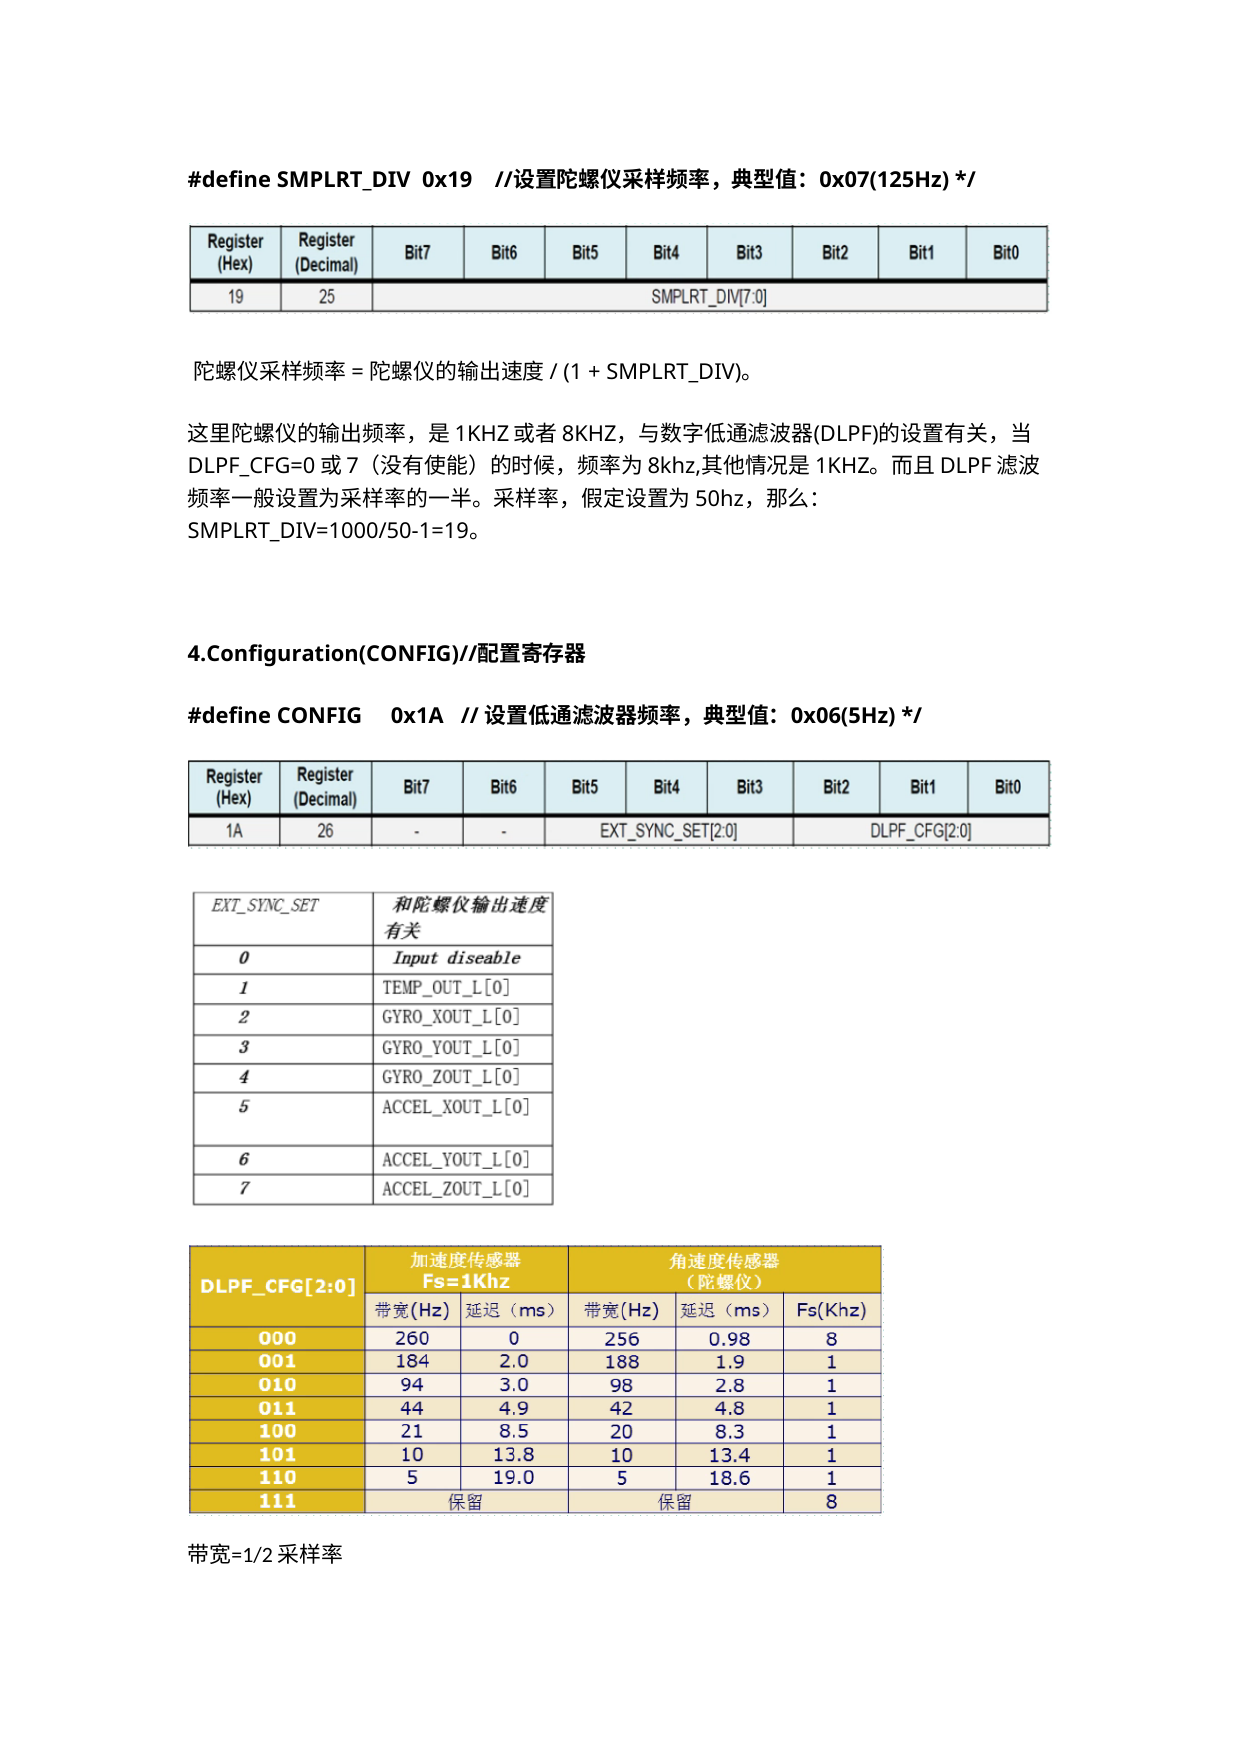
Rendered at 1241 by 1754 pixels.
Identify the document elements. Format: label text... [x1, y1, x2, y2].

list 带宽=1/2采样率 [187, 1536, 1053, 1569]
picture [187, 223, 1052, 314]
picture [187, 1243, 884, 1516]
list 这里陀螺仪的输出频率，是1KHZ或者8KHZ，与数字低通滤波器(DLPF)的设置有关，当DLPF_CFG=0或7（没有使能）的时候，频率为8khz,其他情况是1KHZ。而且DLPF滤波频率一般设置为采样率的一半。采样率，假定设置为50hz，那么：SMPLRT_DIV=1000/50-1=19。 [187, 415, 1053, 545]
list #define SMPLRT_DIV 0x19 //设置陀螺仪采样频率，典型值：0x07(125Hz) */ [187, 162, 1053, 194]
picture [187, 886, 562, 1213]
list #define CONFIG 0x1A // 设置低通滤波器频率，典型值：0x06(5Hz) */ [187, 698, 1053, 730]
picture [187, 759, 1052, 849]
list 4.Configuration(CONFIG)//配置寄存器 [187, 636, 1053, 669]
